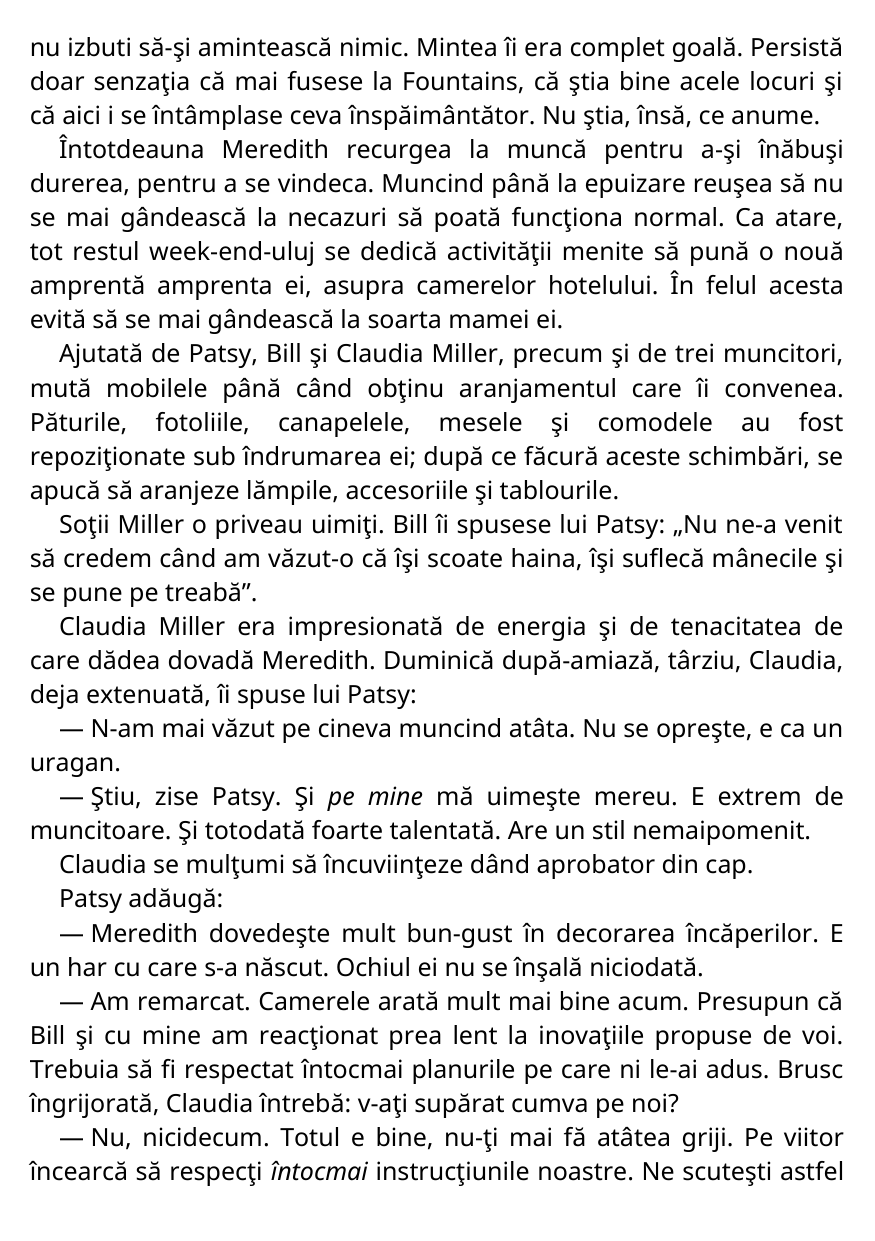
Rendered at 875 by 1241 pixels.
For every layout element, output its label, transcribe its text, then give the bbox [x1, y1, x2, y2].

text Ajutată de Patsy, Bill şi Claudia Miller, precum şi de trei muncitori, mută mobilele până când obţinu aranjamentul care îi convenea. Păturile, fotoliile, canapelele, mesele şi comodele au fost repoziţionate sub îndrumarea ei; după ce făcură aceste schimbări, se apucă să aranjeze lămpile, accesoriile şi tablourile. [29, 336, 844, 506]
text — N-am mai văzut pe cineva muncind atâta. Nu se opreşte, e ca un uragan. [29, 711, 844, 779]
text — Am remarcat. Camerele arată mult mai bine acum. Presupun că Bill şi cu mine am reacţionat prea lent la inovaţiile propuse de voi. Trebuia să fi respectat întocmai planurile pe care ni le-ai adus. Brusc îngrijorată, Claudia întrebă: v-aţi supărat cumva pe noi? [29, 983, 844, 1119]
text — Meredith dovedeşte mult bun-gust în decorarea încăperilor. E un har cu care s-a născut. Ochiul ei nu se înşală niciodată. [29, 915, 844, 983]
text Întotdeauna Meredith recurgea la muncă pentru a-şi înăbuşi durerea, pentru a se vindeca. Muncind până la epuizare reuşea să nu se mai gândească la necazuri să poată funcţiona normal. Ca atare, tot restul week-end-uluj se dedică activităţii menite să pună o nouă amprentă amprenta ei, asupra camerelor hotelului. În felul acesta evită să se mai gândească la soarta mamei ei. [29, 132, 844, 336]
text Soţii Miller o priveau uimiţi. Bill îi spusese lui Patsy: „Nu ne-a venit să credem când am văzut-o că îşi scoate haina, îşi suflecă mânecile şi se pune pe treabă”. [29, 506, 844, 609]
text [29, 29, 844, 132]
text — Ştiu, zise Patsy. Şi pe mine mă uimeşte mereu. E extrem de muncitoare. Şi totodată foarte talentată. Are un stil nemaipomenit. [29, 779, 844, 847]
text Patsy adăugă: [29, 881, 844, 915]
text Claudia se mulţumi să încuviinţeze dând aprobator din cap. [29, 847, 844, 881]
text Claudia Miller era impresionată de energia şi de tenacitatea de care dădea dovadă Meredith. Duminică după-amiază, târziu, Claudia, deja extenuată, îi spuse lui Patsy: [29, 609, 844, 711]
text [29, 1119, 844, 1188]
